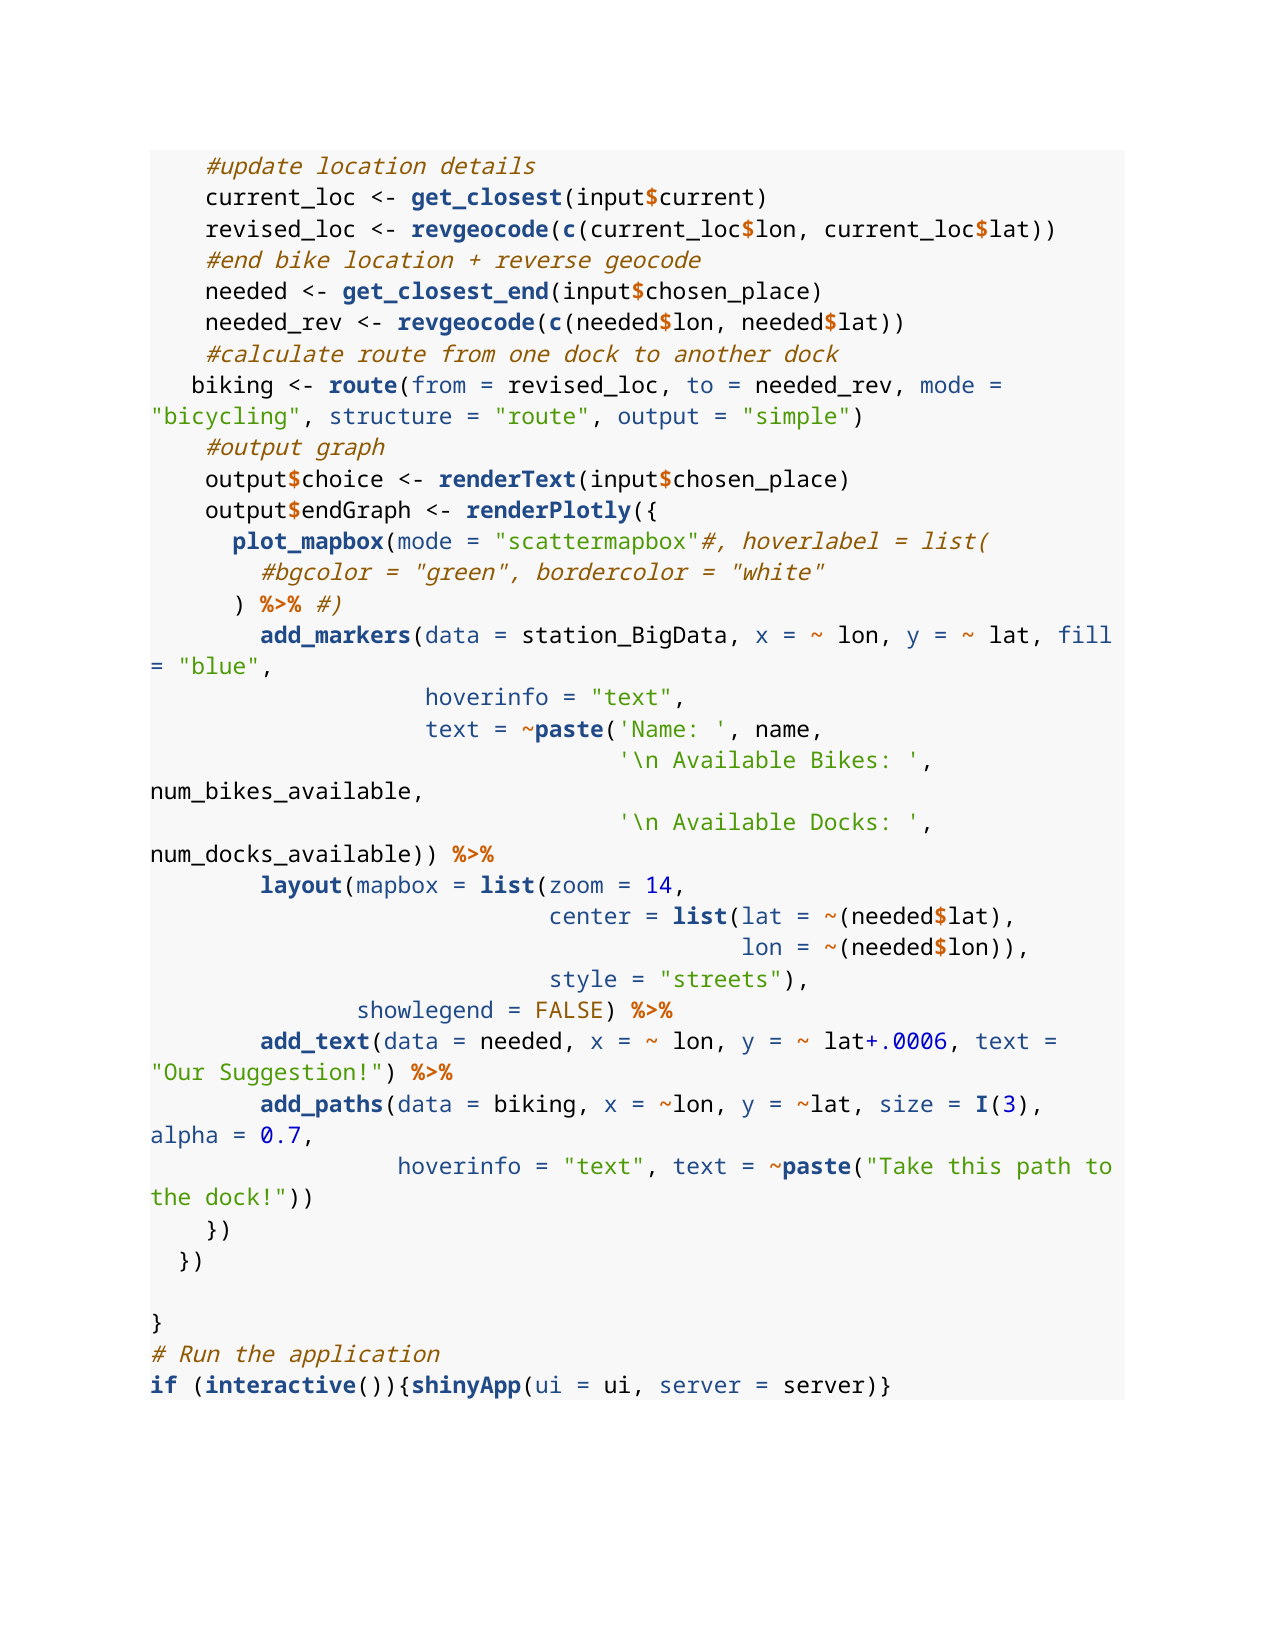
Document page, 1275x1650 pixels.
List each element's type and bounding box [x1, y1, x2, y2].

text [150, 150, 1125, 1400]
